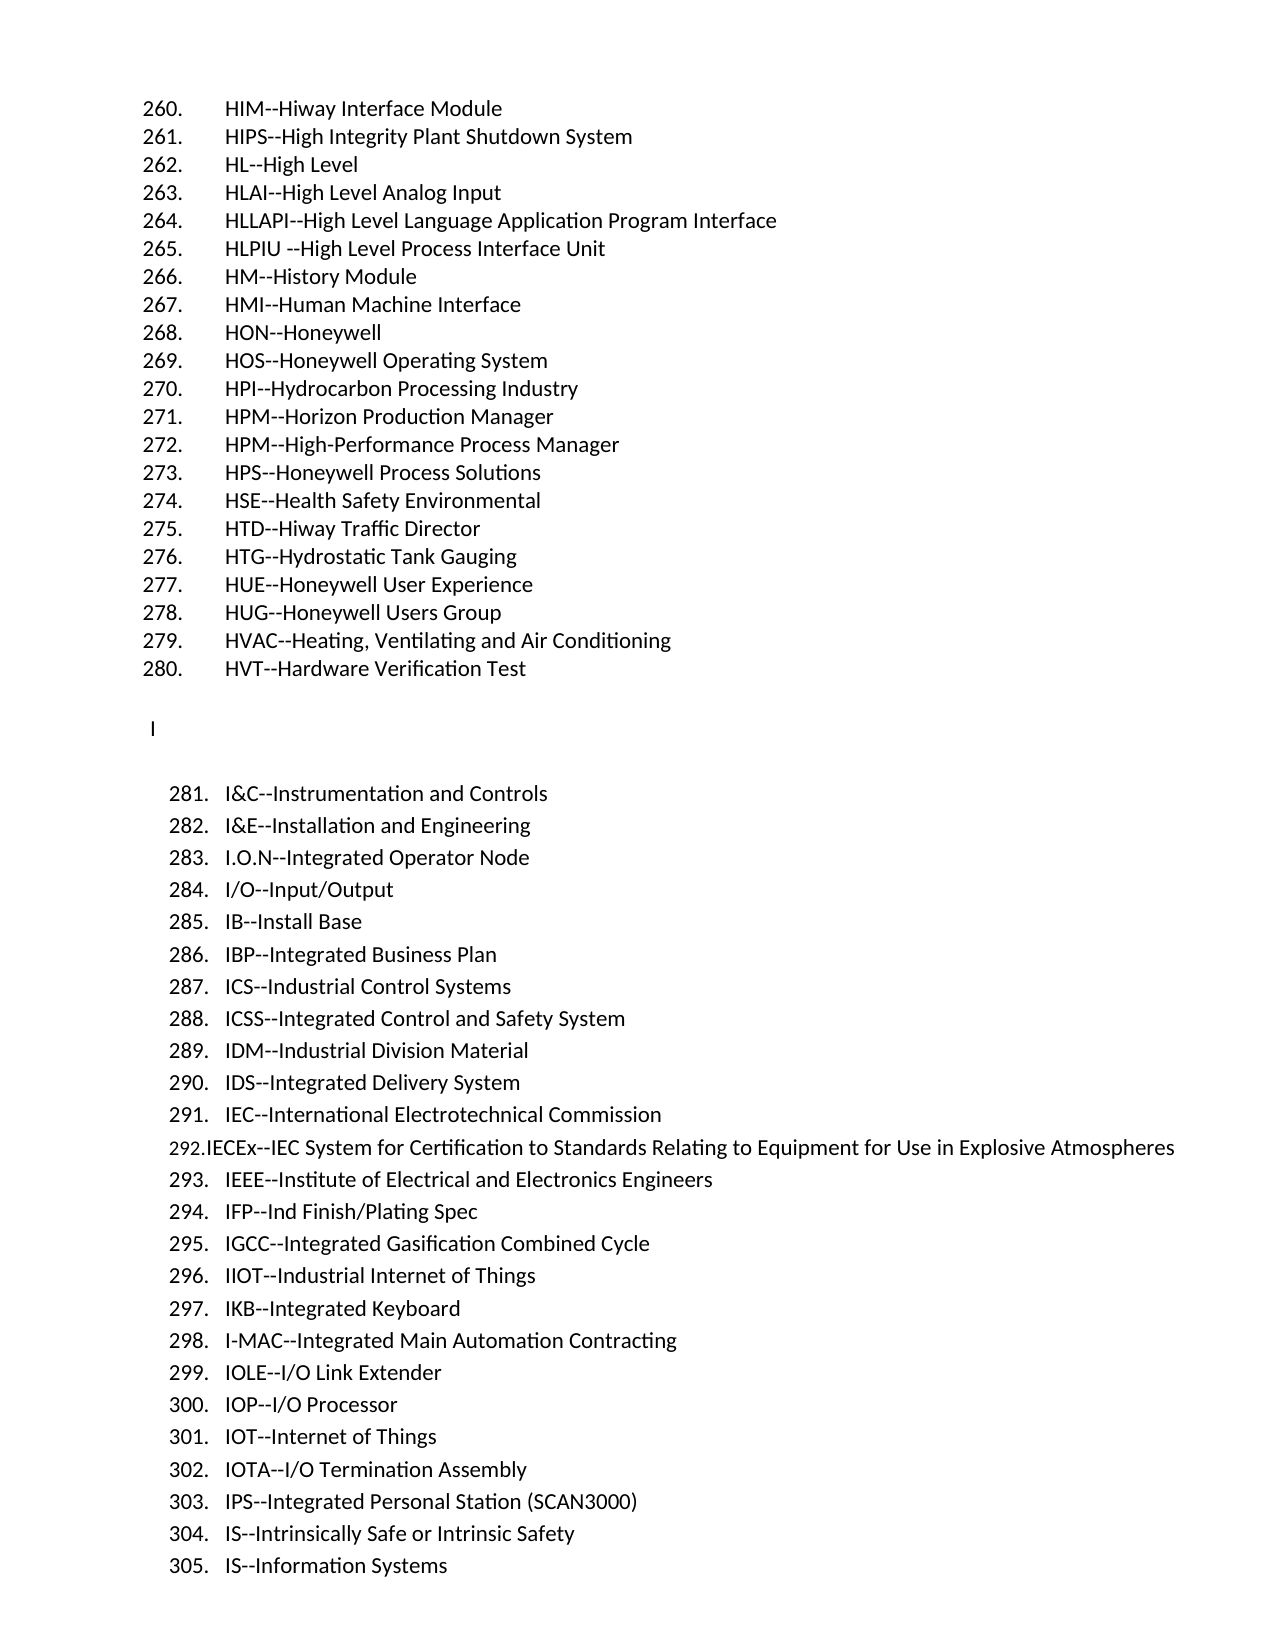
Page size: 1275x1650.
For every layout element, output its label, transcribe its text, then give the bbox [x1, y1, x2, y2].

list IIOT--​Industrial Internet of Things [169, 1262, 1219, 1289]
list HOS--​Honeywell Operating System [142, 346, 1219, 374]
list HLLAPI--High Level Language Application Program Interface​ [142, 206, 1219, 234]
list IKB--Integrated Keyboard​ [169, 1294, 1219, 1322]
list HVT--Hardware Verification Test​ [142, 654, 1219, 682]
list IS--Information Systems​ [169, 1551, 1219, 1579]
list IOTA--I/O Termination Assembly​ [169, 1455, 1219, 1483]
text I [150, 714, 1219, 742]
list ICS--Industrial Control Systems​ [169, 972, 1219, 1000]
list HUE--​Honeywell User Experience [142, 570, 1219, 598]
list HTD--Hiway Traffic Director​ [142, 514, 1219, 542]
list I-MAC--Integrated Main Automation Contracting​ [169, 1326, 1219, 1354]
list IOP--I/O Processor​ [169, 1390, 1219, 1418]
list HM--History Module​ [142, 262, 1219, 290]
list IPS--Integrated Personal Station (SCAN3000)​ [169, 1487, 1219, 1515]
list IOT--Internet of Things​ [169, 1422, 1219, 1451]
list IEC--International Electrotechnical Commission​ [169, 1101, 1219, 1129]
list HVAC--Heating, Ventilating and Air Conditioning​ [142, 626, 1219, 654]
list IEEE--Institute of Electrical and Electronics Engineers​ [169, 1165, 1219, 1193]
list HLPIU --High Level Process Interface Unit​ [142, 234, 1219, 262]
list HPM--Horizon Production Manager​ [142, 402, 1219, 430]
list I&C--Instrumentation and Controls​ [169, 779, 1219, 807]
list IDM--Industrial Division Material​ [169, 1036, 1219, 1064]
list I/O--Input/Output​ [169, 875, 1219, 903]
list HMI--Human Machine Interface​ [142, 290, 1219, 318]
list IS--Intrinsically Safe or Intrinsic Safety​ [169, 1519, 1219, 1547]
list HUG--Honeywell Users Group​ [142, 598, 1219, 626]
list HPI--Hydrocarbon Processing Industry​ [142, 374, 1219, 402]
list I&E--Installation and Engineering​ [169, 811, 1219, 839]
list HON--Honeywell​ [142, 318, 1219, 346]
list HTG--Hydrostatic Tank Gauging​ [142, 542, 1219, 570]
list IBP--Integrated Business Plan [169, 940, 1219, 968]
list HPM--High-Performance Process Manager​ [142, 430, 1219, 458]
list HSE--Health Safety Environmental​ [142, 486, 1219, 514]
list HPS--Honeywell Process Solutions​ [142, 458, 1219, 486]
list ICSS--Integrated Control and Safety System​ [169, 1004, 1219, 1032]
list HIM--Hiway Interface Module​ [142, 94, 1219, 122]
list IOLE--I/O Link Extender​ [169, 1358, 1219, 1386]
list IB--Install Base​ [169, 907, 1219, 936]
list IECEx--​IEC System for Certification to Standards Relating to Equipment for Use in Explosive Atmospheres​ [169, 1133, 1219, 1161]
list HIPS--High Integrity Plant Shutdown System​​ [142, 122, 1219, 150]
list IGCC--Integrated Gasification Combined Cycle​ [169, 1229, 1219, 1257]
list HL--High Level​ [142, 150, 1219, 178]
list HLAI--High Level Analog Input​ [142, 178, 1219, 206]
list IFP--​Ind Finish/Plating Spec​​ [169, 1197, 1219, 1225]
list I.O.N--Integrated Operator Node​ [169, 843, 1219, 871]
list IDS--Integrated Delivery System​ [169, 1068, 1219, 1096]
